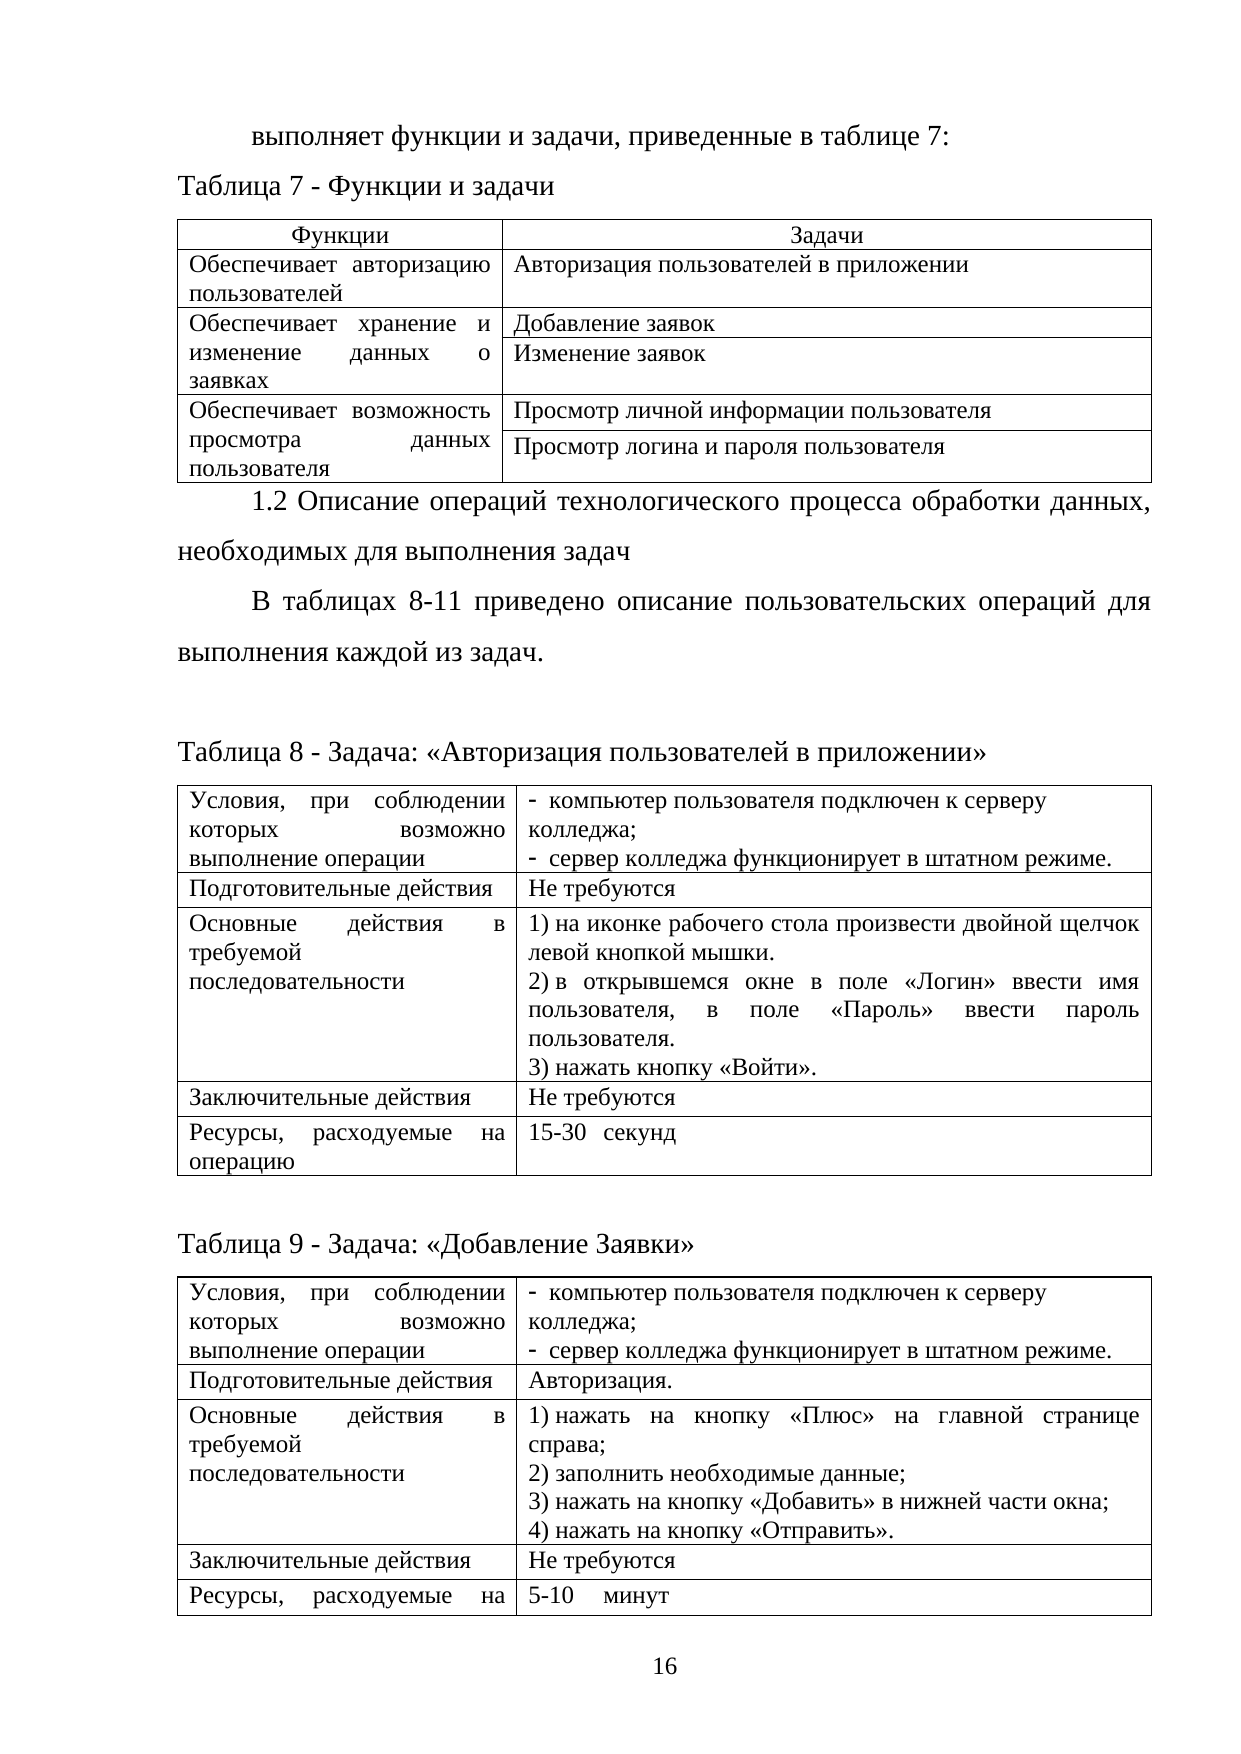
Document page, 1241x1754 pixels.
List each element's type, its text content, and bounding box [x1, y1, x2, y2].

list Таблица 9 - Задача: «Добавление Заявки» [177, 1226, 1152, 1260]
table_cell секунд [517, 1117, 1151, 1175]
table_header Функции [178, 220, 502, 248]
table_cell Основные действия в требуемой последовательности [178, 908, 516, 1081]
table_cell Подготовительные действия [178, 873, 516, 907]
table_cell Авторизация пользователей в приложении [503, 250, 1151, 307]
table_cell Авторизация. [517, 1365, 1151, 1399]
text выполняет функции и задачи, приведенные в таблице 7: [177, 118, 1152, 152]
table_cell Изменение заявок [503, 338, 1151, 394]
table_cell на иконке рабочего стола произвести двойной щелчок левой кнопкой мышки. в открывшемся окне в поле «Логин» ввести имя пользователя, в поле «Пароль» ввести пароль пользователя. нажать кнопку «Войти». [517, 908, 1151, 1081]
table_header Условия, при соблюдении которых возможно выполнение операции [178, 786, 516, 872]
table_header Задачи [503, 220, 1151, 248]
table_cell Заключительные действия [178, 1545, 516, 1579]
table_header Условия, при соблюдении которых возможно выполнение операции [178, 1278, 516, 1364]
table_cell Не требуются [517, 1082, 1151, 1116]
table_cell Добавление заявок [503, 308, 1151, 337]
table_cell Не требуются [517, 1545, 1151, 1579]
table_cell Обеспечивает авторизацию пользователей [178, 250, 502, 307]
table_cell нажать на кнопку «Плюс» на главной странице справа; заполнить необходимые данные; нажать на кнопку «Добавить» в нижней части окна; нажать на кнопку «Отправить». [517, 1400, 1151, 1544]
table_cell Обеспечивает хранение и изменение данных о заявках [178, 308, 502, 394]
text В таблицах 8-11 приведено описание пользовательских операций для выполнения каждой из задач. [177, 583, 1152, 667]
table_cell Основные действия в требуемой последовательности [178, 1400, 516, 1544]
table_header компьютер пользователя подключен к серверу колледжа; сервер колледжа функционирует в штатном режиме. [517, 786, 1151, 872]
list Таблица 7 - Функции и задачи [177, 168, 1152, 202]
table_header компьютер пользователя подключен к серверу колледжа; сервер колледжа функционирует в штатном режиме. [517, 1278, 1151, 1364]
table_cell минут [517, 1580, 1151, 1615]
table_cell Просмотр логина и пароля пользователя [503, 431, 1151, 482]
table_cell Обеспечивает возможность просмотра данных пользователя [178, 395, 502, 482]
table_cell Просмотр личной информации пользователя [503, 395, 1151, 430]
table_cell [178, 1580, 516, 1615]
list Таблица 8 - Задача: «Авторизация пользователей в приложении» [177, 734, 1152, 768]
table_cell Ресурсы, расходуемые на операцию [178, 1117, 516, 1175]
table_cell Не требуются [517, 873, 1151, 907]
table_cell Заключительные действия [178, 1082, 516, 1116]
table_cell Подготовительные действия [178, 1365, 516, 1399]
text 1.2 Описание операций технологического процесса обработки данных, необходимых для выполнения задач [177, 483, 1152, 567]
